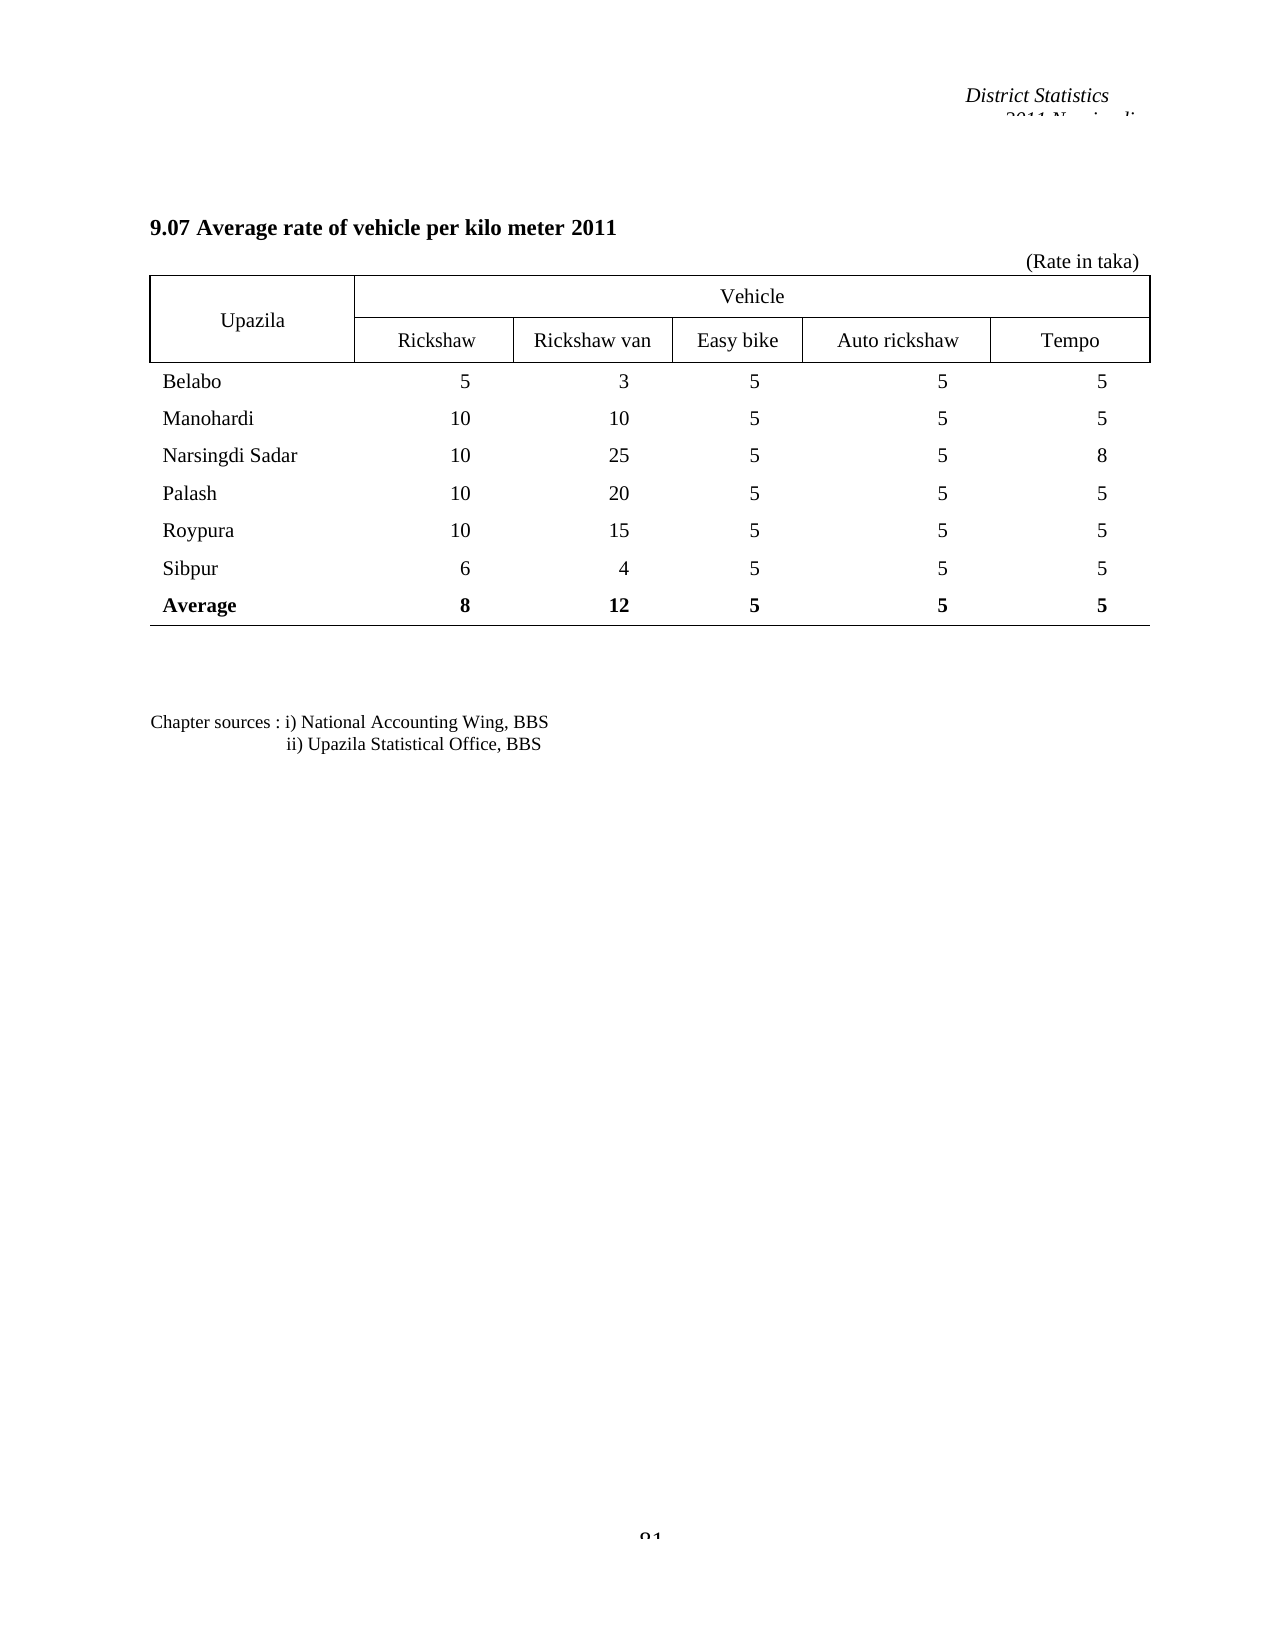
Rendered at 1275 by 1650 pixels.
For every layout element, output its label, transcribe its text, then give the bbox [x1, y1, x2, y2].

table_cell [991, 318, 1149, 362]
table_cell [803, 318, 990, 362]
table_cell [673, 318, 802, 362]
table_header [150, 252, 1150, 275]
text ii) Upazila Statistical Office, BBS [119, 733, 542, 754]
list Average rate of vehicle per kilo meter 2011 [150, 214, 1171, 241]
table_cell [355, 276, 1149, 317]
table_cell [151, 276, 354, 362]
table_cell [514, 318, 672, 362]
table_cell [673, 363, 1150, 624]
text Chapter sources : i) National Accounting Wing, BBS [119, 711, 549, 733]
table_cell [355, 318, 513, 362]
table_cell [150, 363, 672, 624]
